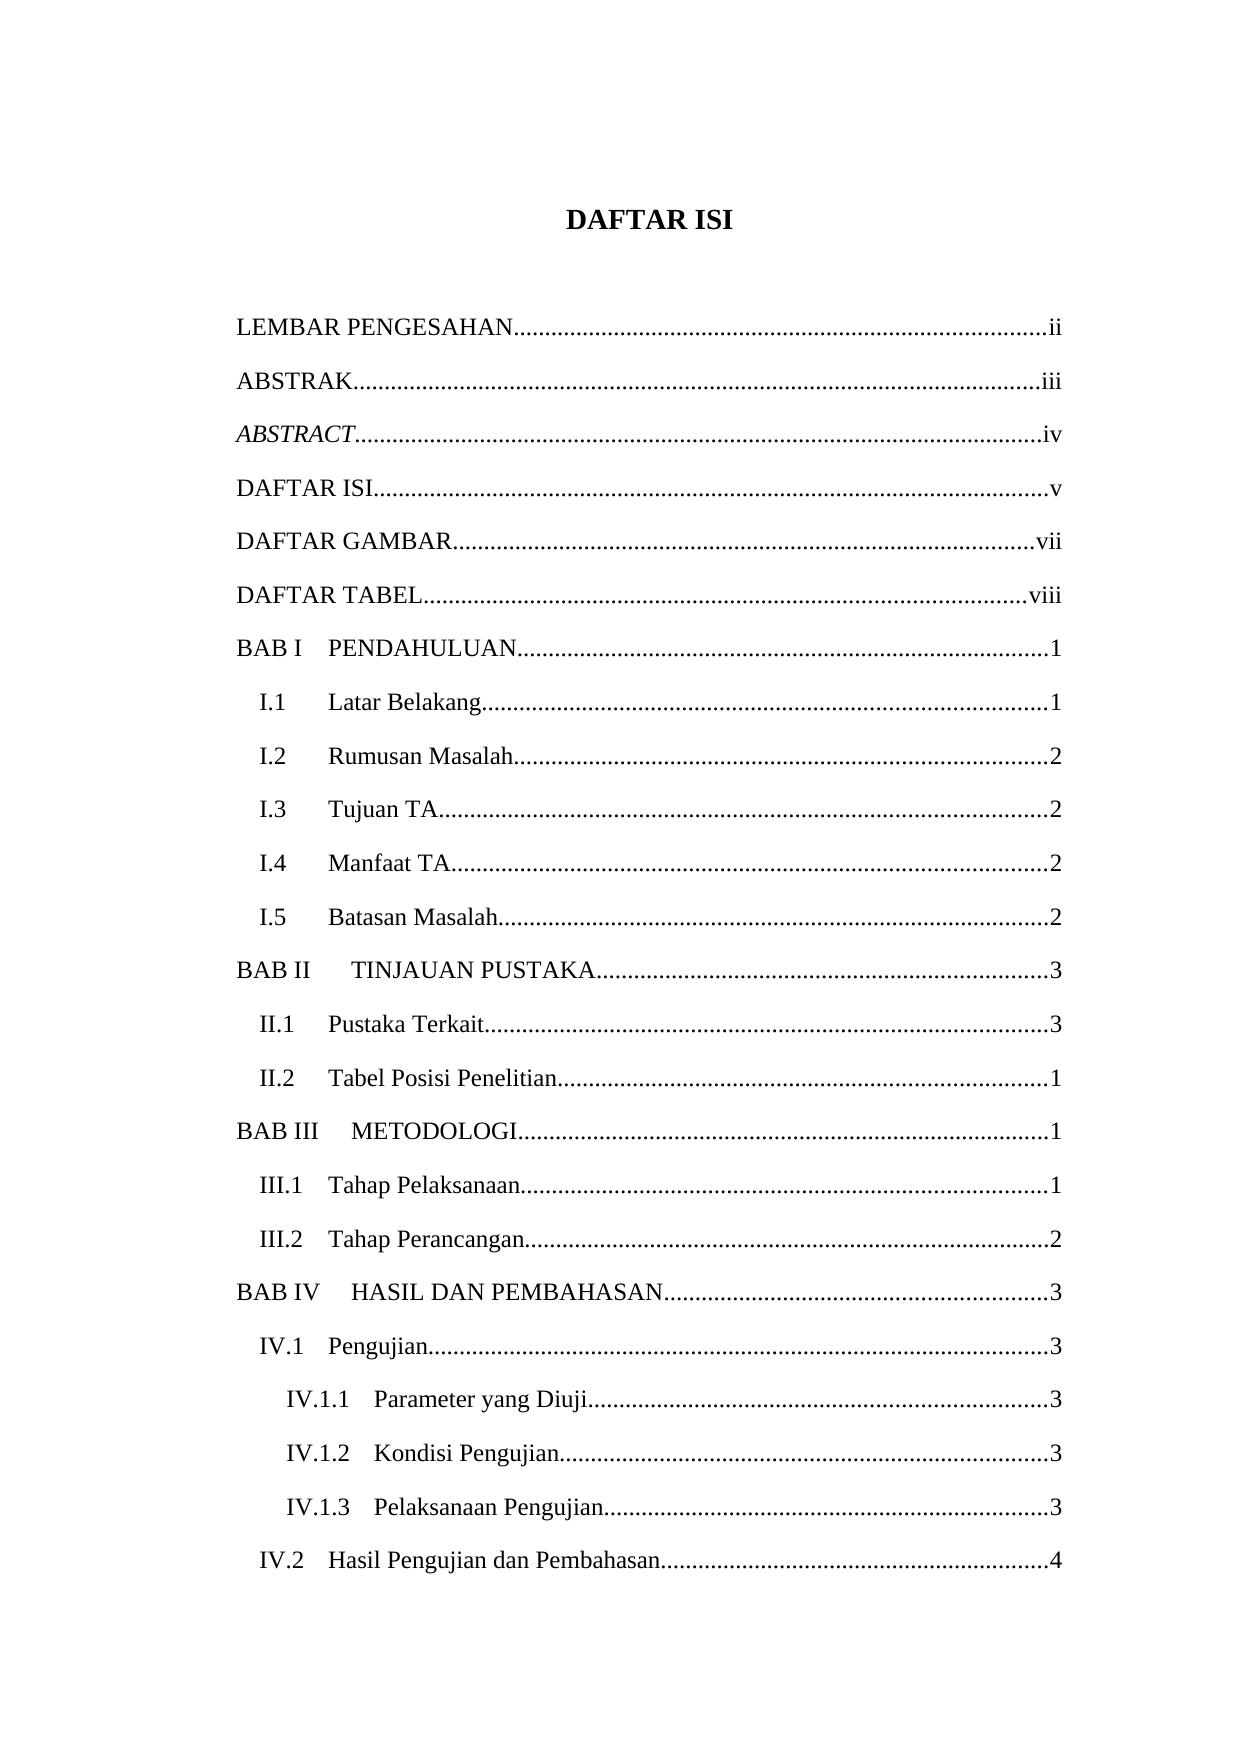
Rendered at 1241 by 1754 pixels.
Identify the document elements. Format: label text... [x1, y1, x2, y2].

text BAB I PENDAHULUAN 1 [236, 633, 1063, 662]
text DAFTAR GAMBAR vii [236, 526, 1063, 555]
text IV.1 Pengujian 3 [259, 1331, 1063, 1360]
text DAFTAR ISI v [236, 473, 1063, 502]
text I.2 Rumusan Masalah 2 [259, 741, 1063, 769]
text BAB IV HASIL DAN PEMBAHASAN 3 [236, 1277, 1063, 1306]
text IV.1.2 Kondisi Pengujian 3 [286, 1438, 1063, 1467]
text II.1 Pustaka Terkait 3 [259, 1009, 1063, 1038]
text I.3 Tujuan TA 2 [259, 794, 1063, 823]
text DAFTAR TABEL viii [236, 580, 1063, 609]
text ABSTRACT iv [236, 419, 1063, 448]
text IV.2 Hasil Pengujian dan Pembahasan 4 [259, 1546, 1063, 1574]
text BAB II TINJAUAN PUSTAKA 3 [236, 955, 1063, 984]
text III.2 Tahap Perancangan 2 [259, 1224, 1063, 1252]
subtitle DAFTAR ISI [236, 202, 1063, 236]
text II.2 Tabel Posisi Penelitian 1 [259, 1063, 1063, 1091]
text III.1 Tahap Pelaksanaan 1 [259, 1170, 1063, 1199]
text LEMBAR PENGESAHAN ii [236, 312, 1063, 341]
text I.4 Manfaat TA 2 [259, 848, 1063, 877]
text IV.1.3 Pelaksanaan Pengujian 3 [286, 1492, 1063, 1521]
text I.1 Latar Belakang 1 [259, 687, 1063, 716]
text IV.1.1 Parameter yang Diuji 3 [286, 1384, 1063, 1413]
text I.5 Batasan Masalah 2 [259, 902, 1063, 931]
text BAB III METODOLOGI 1 [236, 1116, 1063, 1145]
text ABSTRAK iii [236, 366, 1063, 394]
